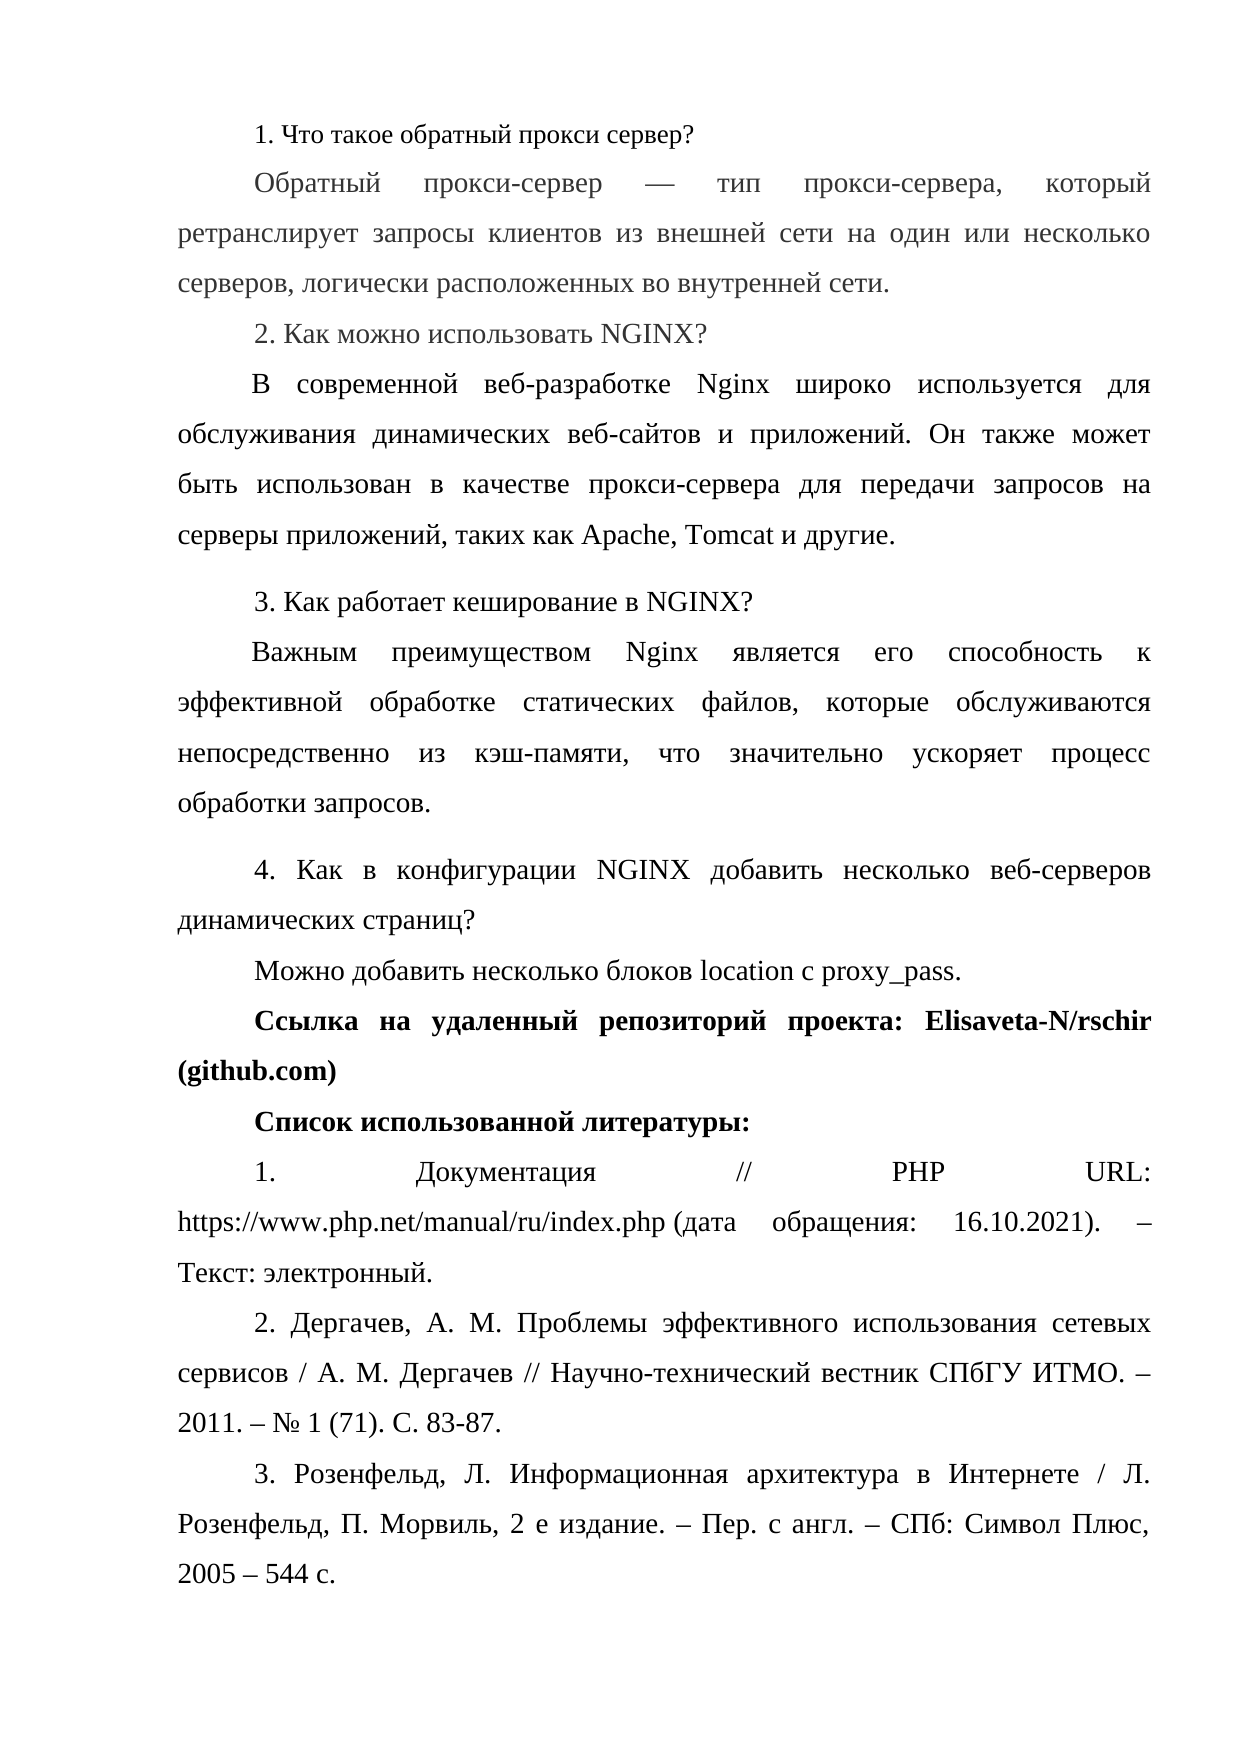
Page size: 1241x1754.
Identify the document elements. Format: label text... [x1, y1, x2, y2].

text Обратный прокси-сервер — тип прокси-сервера, который ретранслирует запросы клиентов из внешней сети на один или несколько серверов, логически расположенных во внутренней сети. [177, 165, 1152, 299]
text 4. Как в конфигурации NGINX добавить несколько веб-серверов динамических страниц? [177, 852, 1152, 936]
subtitle Список использованной литературы: [177, 1104, 1152, 1137]
text Важным преимуществом Nginx является его способность к эффективной обработке статических файлов, которые обслуживаются непосредственно из кэш-памяти, что значительно ускоряет процесс обработки запросов. [177, 634, 1152, 819]
text 3. Как работает кеширование в NGINX? [177, 584, 1152, 617]
text 1. Документация // PHP URL: https://www.php.net/manual/ru/index.php (дата обращения: 16.10.2021). – Текст: электронный. [177, 1154, 1152, 1288]
text Можно добавить несколько блоков location с proxy_pass. [177, 953, 1152, 986]
text 1. Что такое обратный прокси сервер? [177, 118, 1152, 149]
text 2. Как можно использовать NGINX? [177, 316, 1152, 349]
text В современной веб-разработке Nginx широко используется для обслуживания динамических веб-сайтов и приложений. Он также может быть использован в качестве прокси-сервера для передачи запросов на серверы приложений, таких как Apache, Tomcat и другие. [177, 366, 1152, 551]
text 3. Розенфельд, Л. Информационная архитектура в Интернете / Л. Розенфельд, П. Морвиль, 2 е издание. – Пер. с англ. – СПб: Символ Плюс, 2005 – 544 с. [177, 1456, 1152, 1590]
text Ссылка на удаленный репозиторий проекта: Elisaveta-N/rschir (github.com) [177, 1003, 1152, 1087]
text 2. Дергачев, А. М. Проблемы эффективного использования сетевых сервисов / А. М. Дергачев // Научно-технический вестник СПбГУ ИТМО. –2011. – № 1 (71). С. 83-87. [177, 1305, 1152, 1439]
